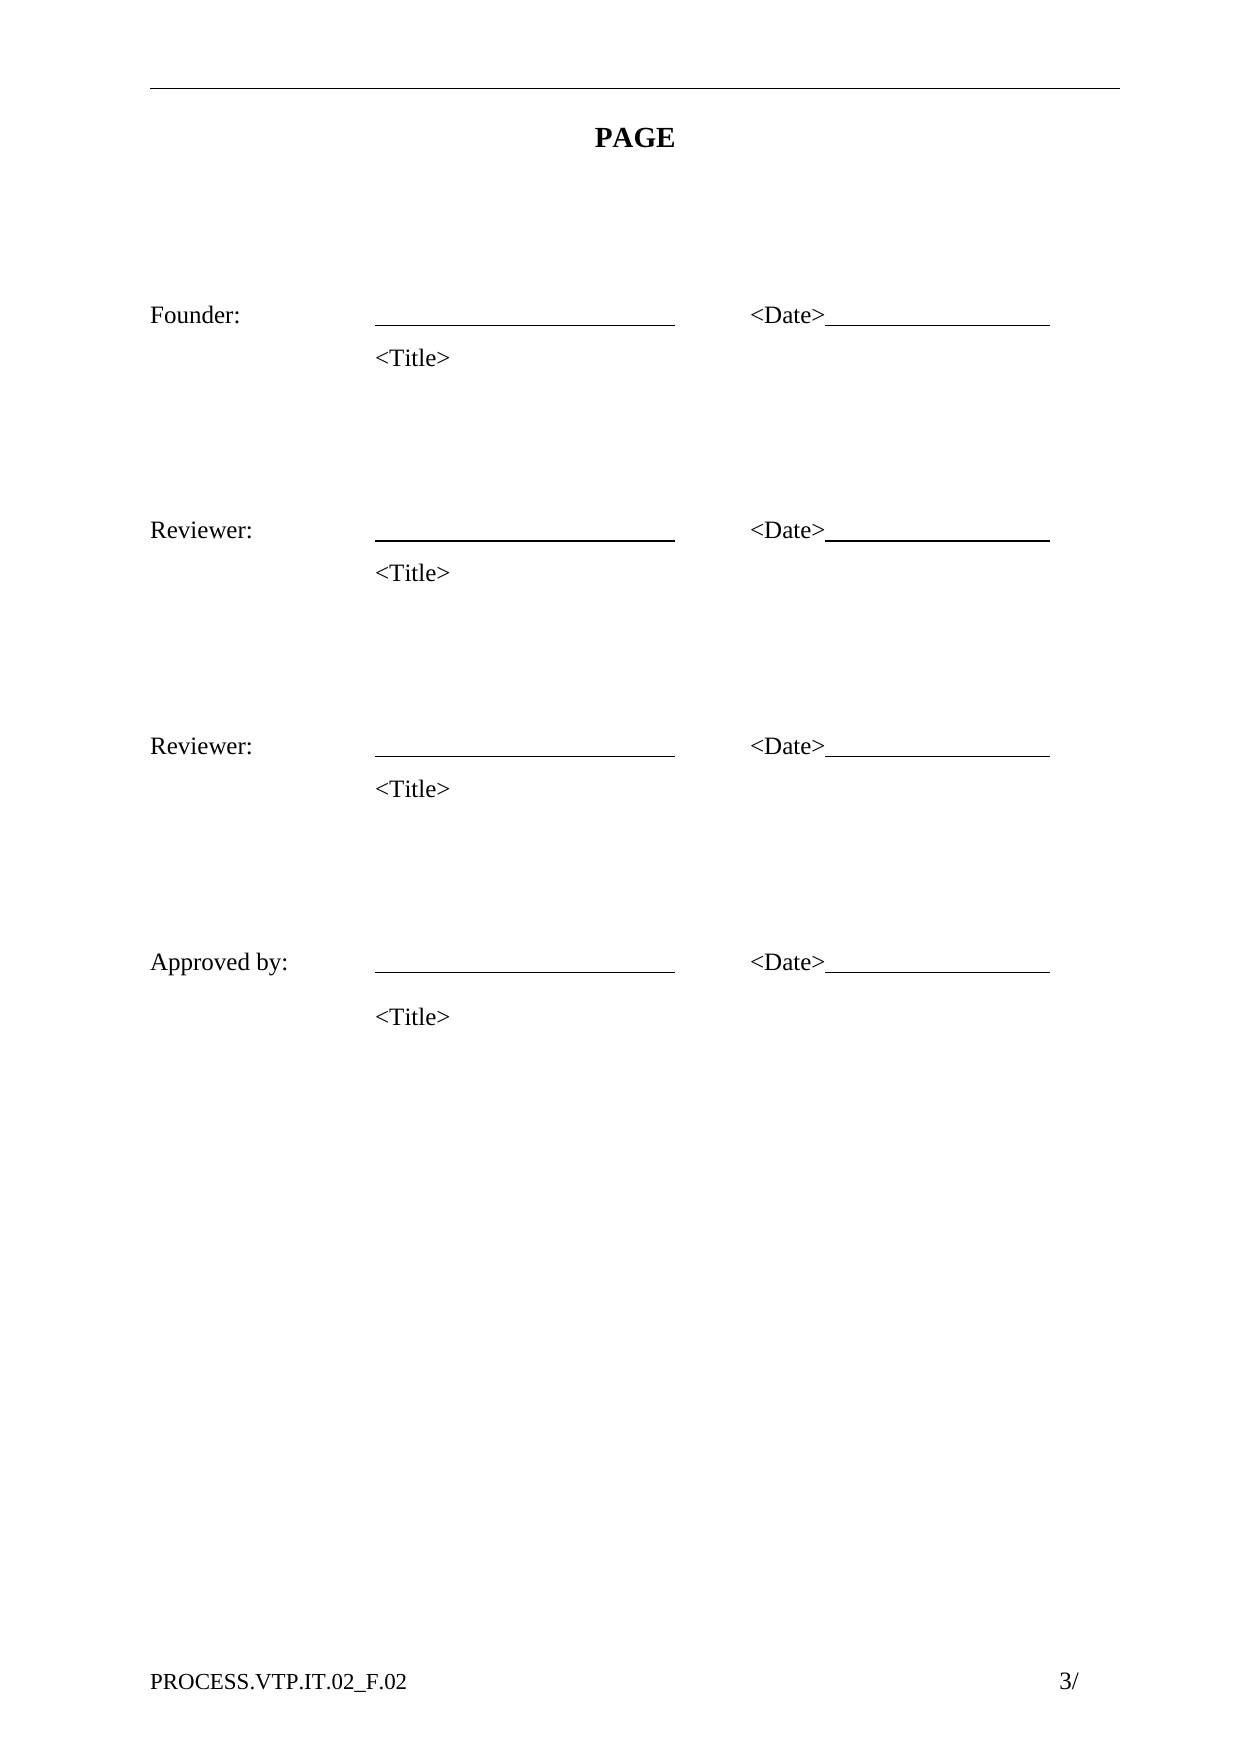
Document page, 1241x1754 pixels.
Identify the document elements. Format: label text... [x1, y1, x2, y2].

text <Title> [150, 1002, 1120, 1031]
text PAGE [150, 120, 1120, 153]
text Reviewer: <Date> [150, 731, 1120, 760]
text <Title> [150, 343, 1120, 372]
text Approved by: <Date> [150, 947, 1120, 975]
text <Title> [150, 558, 1120, 587]
text <Title> [150, 774, 1120, 803]
text Reviewer: <Date> [150, 515, 1120, 544]
text Founder: <Date> [150, 300, 1120, 328]
